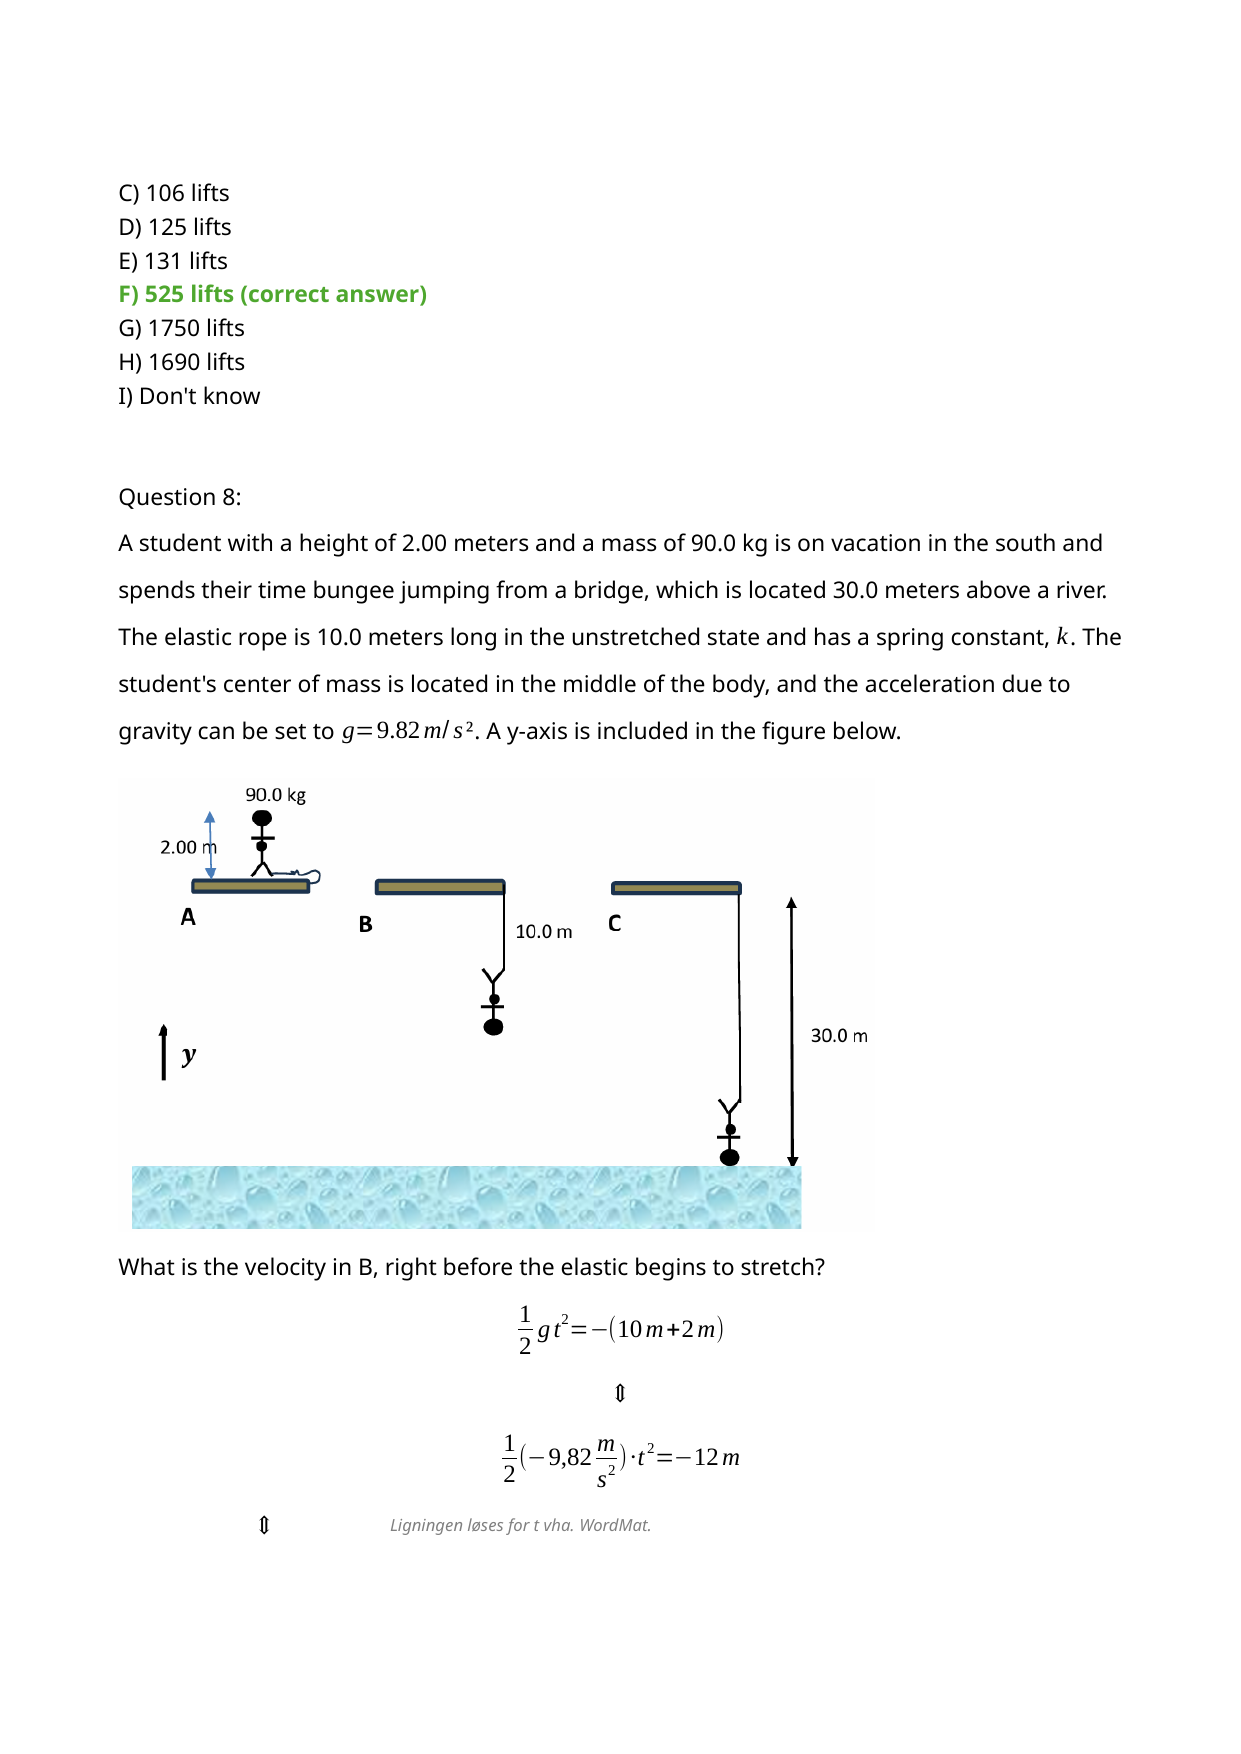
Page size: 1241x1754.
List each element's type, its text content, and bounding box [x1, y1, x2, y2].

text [118, 177, 1122, 411]
text What is the velocity in B, right before the elastic begins to stretch? [118, 1251, 1122, 1282]
text Question 8: A student with a height of 2.00 meters and a mass of 90.0 kg is on vacation in the south and spends their time bungee jumping from a bridge, which is located 30.0 meters above a river. The elastic rope is 10.0 meters long in the unstretched state and has a spring constant, . The student's center of mass is located in the middle of the body, and the acceleration due to gravity can be set to . A y-axis is included in the figure below. [118, 481, 1122, 746]
text Ligningen løses for t vha. WordMat. [118, 1511, 1122, 1557]
picture [118, 778, 876, 1232]
